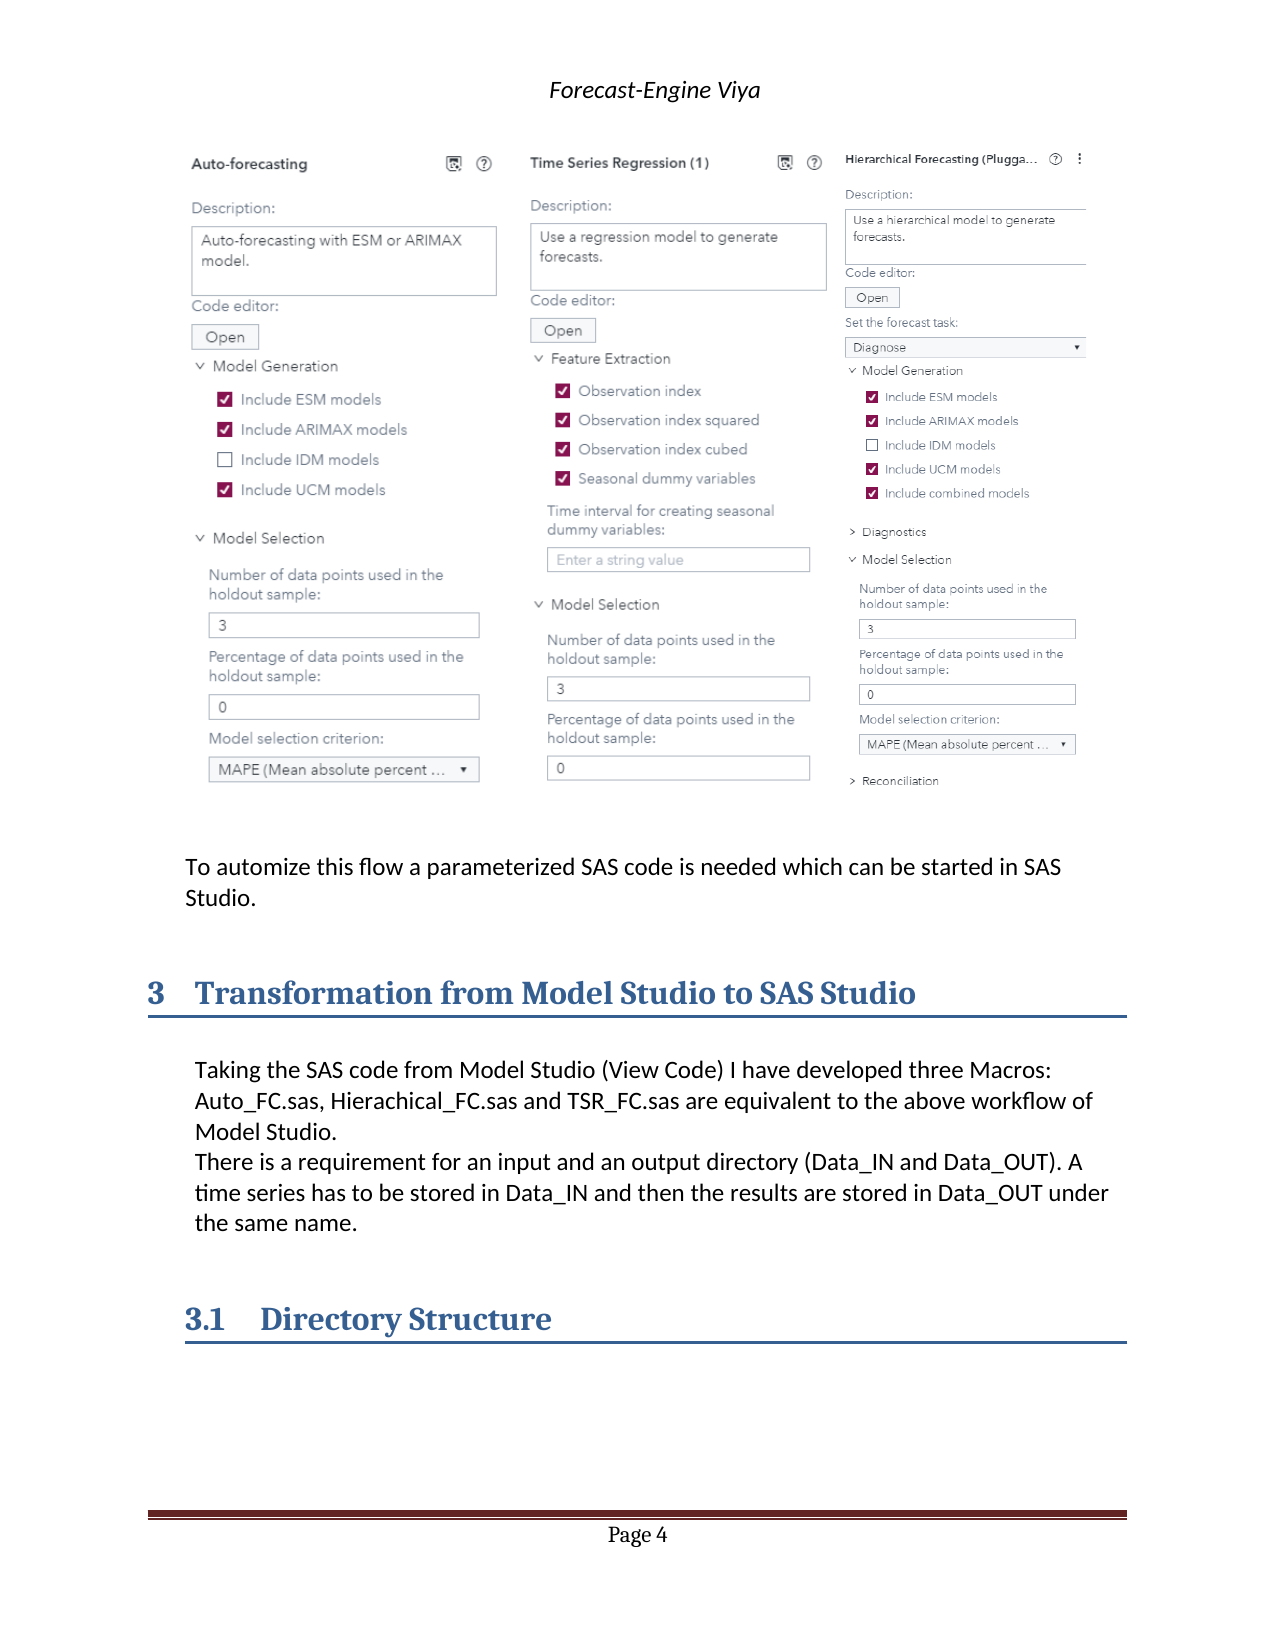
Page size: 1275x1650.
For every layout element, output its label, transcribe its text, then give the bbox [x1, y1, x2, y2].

picture [522, 147, 828, 791]
text There is a requirement for an input and an output directory (Data_IN and Data_OUT). A time series has to be stored in Data_IN and then the results are stored in Data_OUT under the same name. [194, 1146, 1127, 1238]
subtitle Transformation from Model Studio to SAS Studio [148, 975, 1127, 1015]
text Taking the SAS code from Model Studio (View Code) I have developed three Macros: Auto_FC.sas, Hierachical_FC.sas and TSR_FC.sas are equivalent to the above workflow of Model Studio. [194, 1054, 1127, 1146]
picture [185, 153, 512, 791]
subtitle Directory Structure [185, 1300, 1127, 1341]
text To automize this flow a parameterized SAS code is needed which can be started in SAS Studio. [185, 851, 1127, 912]
picture [838, 150, 1087, 791]
